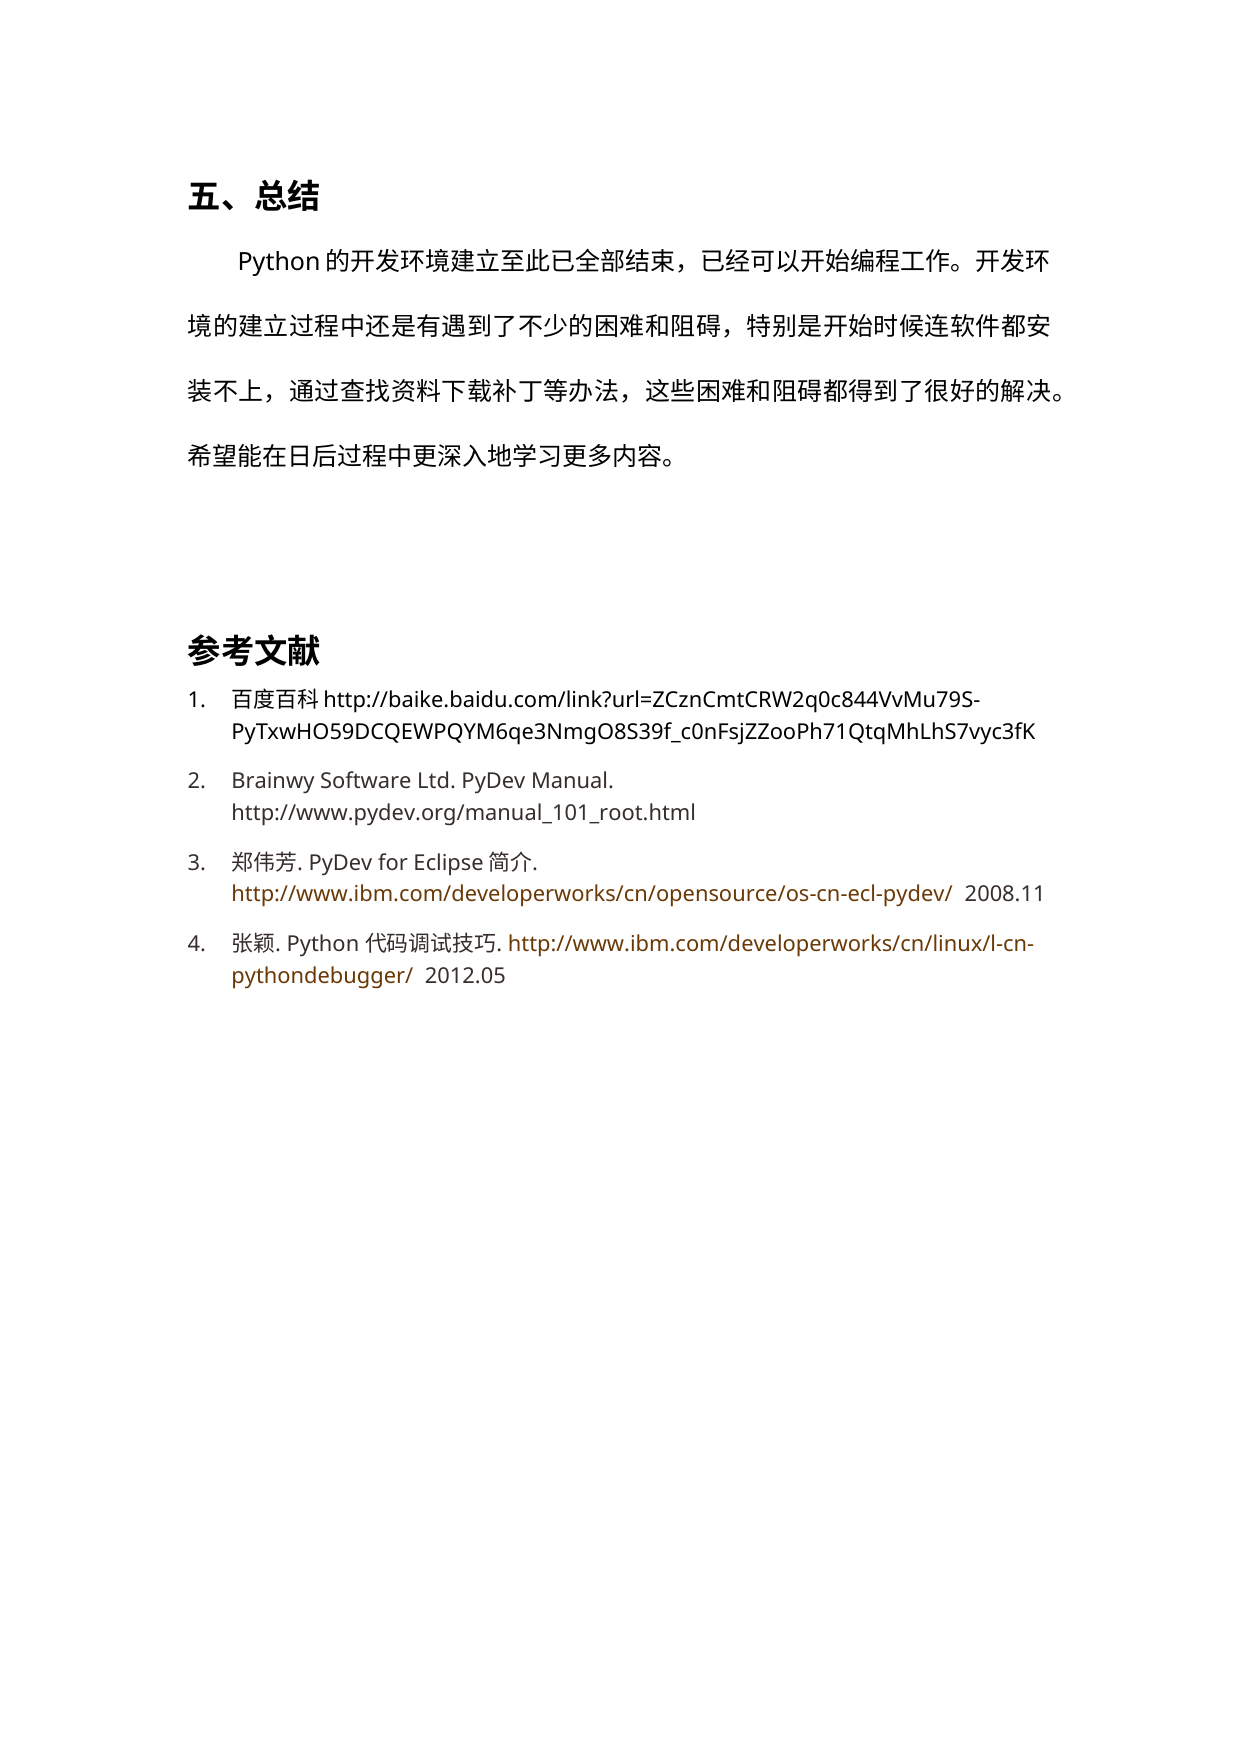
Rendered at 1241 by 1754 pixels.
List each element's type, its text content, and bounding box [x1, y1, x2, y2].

text 五、总结 [187, 162, 1053, 227]
list 张颖. Python 代码调试技巧. http://www.ibm.com/developerworks/cn/linux/l-cn-pythondebugger/ 2012.05 [187, 926, 1053, 991]
list 百度百科http://baike.baidu.com/link?url=ZCznCmtCRW2q0c844VvMu79S-PyTxwHO59DCQEWPQYM6qe3NmgO8S39f_c0nFsjZZooPh71QtqMhLhS7vyc3fK [187, 682, 1053, 747]
text Python的开发环境建立至此已全部结束，已经可以开始编程工作。开发环境的建立过程中还是有遇到了不少的困难和阻碍，特别是开始时候连软件都安装不上，通过查找资料下载补丁等办法，这些困难和阻碍都得到了很好的解决。希望能在日后过程中更深入地学习更多内容。 [187, 227, 1053, 487]
list Brainwy Software Ltd. PyDev Manual. http://www.pydev.org/manual_101_root.html [187, 763, 1053, 828]
list 郑伟芳. PyDev for Eclipse简介. http://www.ibm.com/developerworks/cn/opensource/os-cn-ecl-pydev/ 2008.11 [187, 844, 1053, 909]
text 参考文献 [187, 617, 1053, 682]
